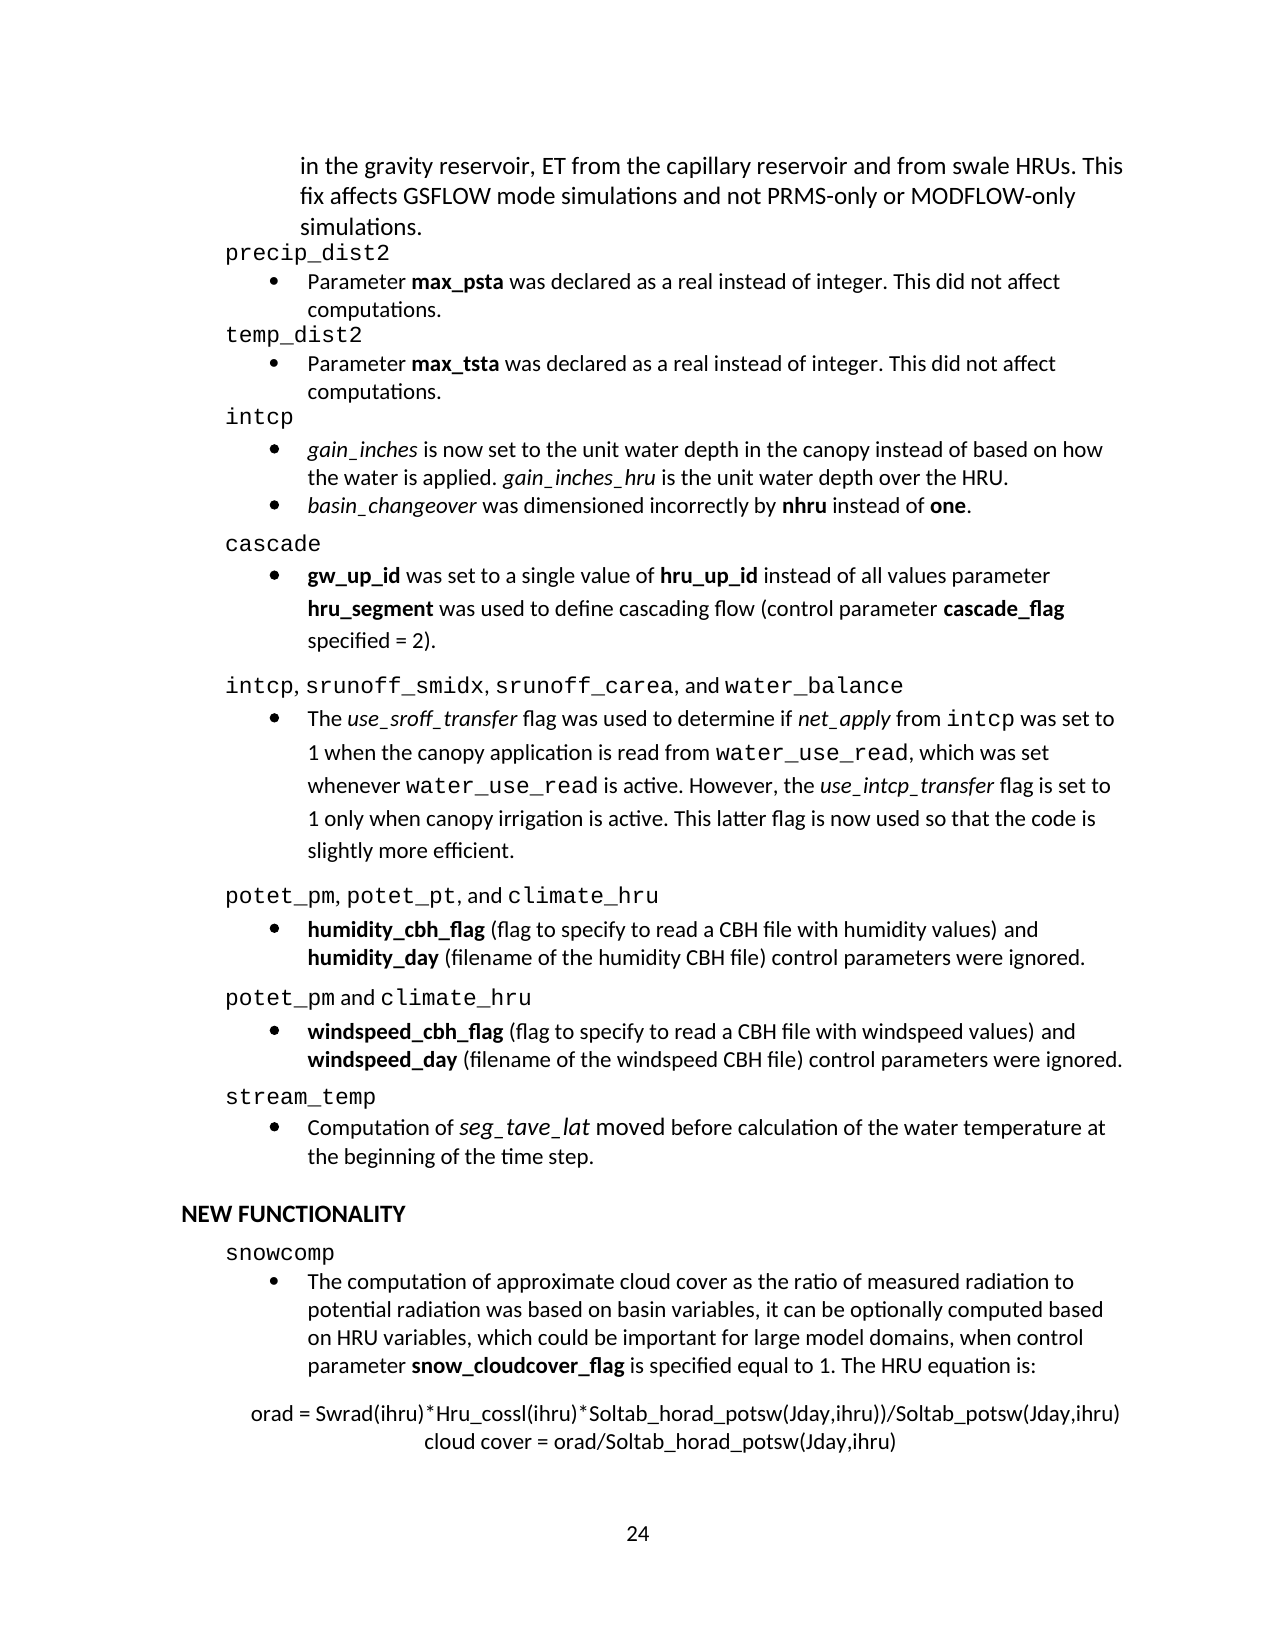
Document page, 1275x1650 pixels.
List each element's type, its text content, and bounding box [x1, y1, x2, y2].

text stream_temp [150, 1085, 1125, 1111]
text cloud cover = orad/Soltab_horad_potsw(Jday,ihru) [187, 1427, 1125, 1455]
text snowcomp [150, 1241, 1125, 1267]
list Parameter max_tsta was declared as a real instead of integer. This did not affect computations. [270, 349, 1125, 406]
list gain_inches is now set to the unit water depth in the canopy instead of based on how the water is applied. gain_inches_hru is the unit water depth over the HRU. [270, 435, 1125, 491]
text potet_pm and climate_hru [150, 983, 1125, 1012]
list Parameter max_psta was declared as a real instead of integer. This did not affect computations. [270, 267, 1125, 323]
text potet_pm, potet_pt, and climate_hru [225, 881, 1125, 910]
list gw_up_id was set to a single value of hru_up_id instead of all values parameter hru_segment was used to define cascading flow (control parameter cascade_flag specified = 2). [270, 562, 1125, 654]
list Computation of seg_tave_lat moved before calculation of the water temperature at the beginning of the time step. [270, 1111, 1125, 1170]
text intcp [150, 406, 1125, 431]
list orad = Swrad(ihru)*Hru_cossl(ihru)*Soltab_horad_potsw(Jday,ihru))/Soltab_potsw(Jday,ihru) [225, 1399, 1125, 1427]
text temp_dist2 [150, 323, 1125, 349]
list The use_sroff_transfer flag was used to determine if net_apply from intcp was set to 1 when the canopy application is read from water_use_read, which was set whenever water_use_read is active. However, the use_intcp_transfer flag is set to 1 only when canopy irrigation is active. This latter flag is now used so that the code is slightly more efficient. [270, 704, 1125, 864]
text NEW FUNCTIONALITY [150, 1198, 1125, 1228]
list basin_changeover was dimensioned incorrectly by nhru instead of one. [270, 491, 1125, 519]
text intcp, srunoff_smidx, srunoff_carea, and water_balance [150, 671, 1125, 700]
list humidity_cbh_flag (flag to specify to read a CBH file with humidity values) and humidity_day (filename of the humidity CBH file) control parameters were ignored. [270, 915, 1125, 971]
list windspeed_cbh_flag (flag to specify to read a CBH file with windspeed values) and windspeed_day (filename of the windspeed CBH file) control parameters were ignored. [270, 1017, 1125, 1073]
list The computation of approximate cloud cover as the ratio of measured radiation to potential radiation was based on basin variables, it can be optionally computed based on HRU variables, which could be important for large model domains, when control parameter snow_cloudcover_flag is specified equal to 1. The HRU equation is: [270, 1267, 1125, 1379]
text precip_dist2 [150, 242, 1125, 267]
text cascade [150, 532, 1125, 558]
